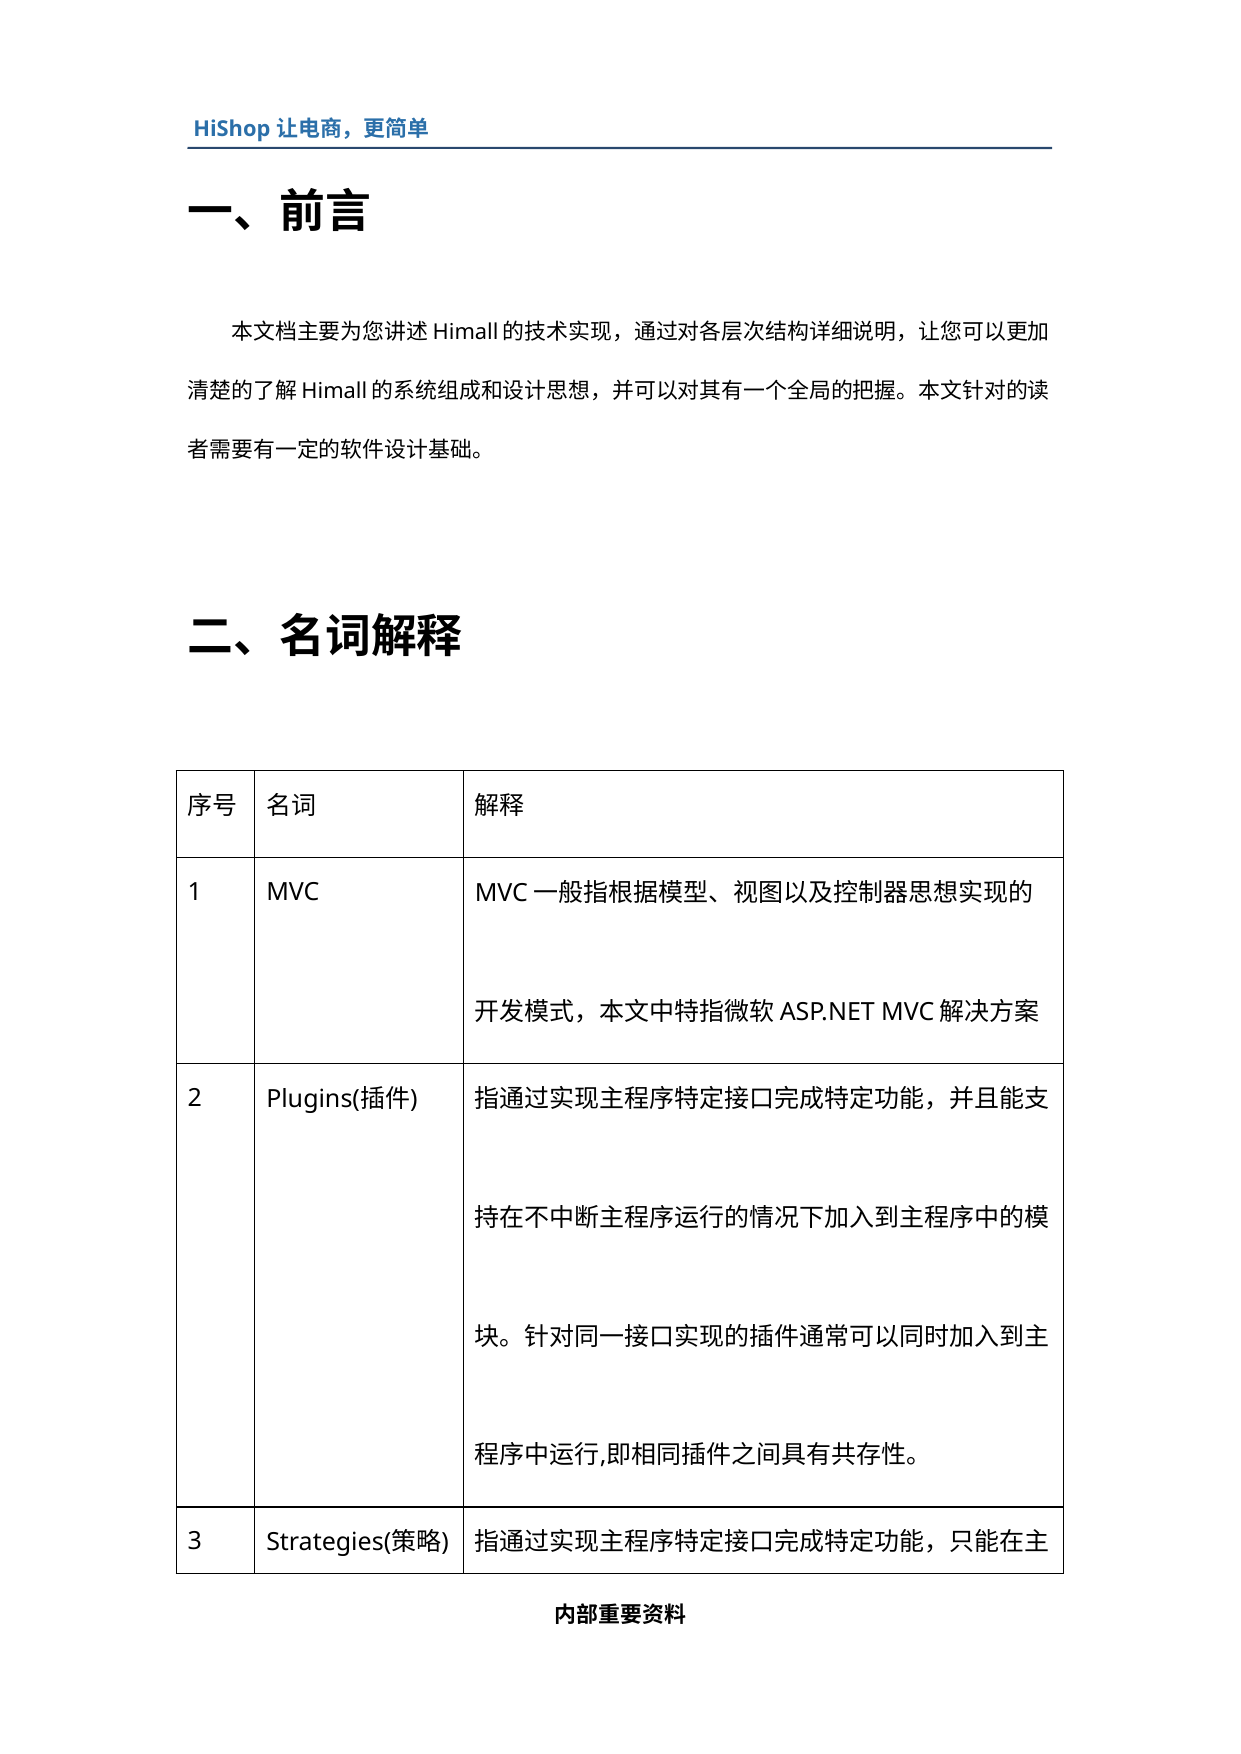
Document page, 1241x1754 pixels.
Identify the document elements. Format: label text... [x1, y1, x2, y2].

table_cell Strategies(策略) [255, 1508, 463, 1572]
table_cell Plugins(插件) [255, 1064, 463, 1506]
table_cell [464, 1508, 1063, 1572]
table_cell MVC [255, 858, 463, 1063]
table_cell 1 [177, 858, 254, 1063]
table_cell MVC一般指根据模型、视图以及控制器思想实现的开发模式，本文中特指微软ASP.NET MVC解决方案 [464, 858, 1063, 1063]
table_header 解释 [464, 771, 1063, 857]
table_cell 3 [177, 1508, 254, 1572]
table_header 序号 [177, 771, 254, 857]
table_cell 2 [177, 1064, 254, 1506]
subtitle 二、名词解释 [187, 583, 1053, 681]
text 本文档主要为您讲述Himall的技术实现，通过对各层次结构详细说明，让您可以更加清楚的了解Himall的系统组成和设计思想，并可以对其有一个全局的把握。本文针对的读者需要有一定的软件设计基础。 [187, 313, 1053, 464]
text 一、前言 [187, 159, 1053, 256]
table_cell 指通过实现主程序特定接口完成特定功能，并且能支持在不中断主程序运行的情况下加入到主程序中的模块。针对同一接口实现的插件通常可以同时加入到主程序中运行,即相同插件之间具有共存性。 [464, 1064, 1063, 1506]
table_header 名词 [255, 771, 463, 857]
